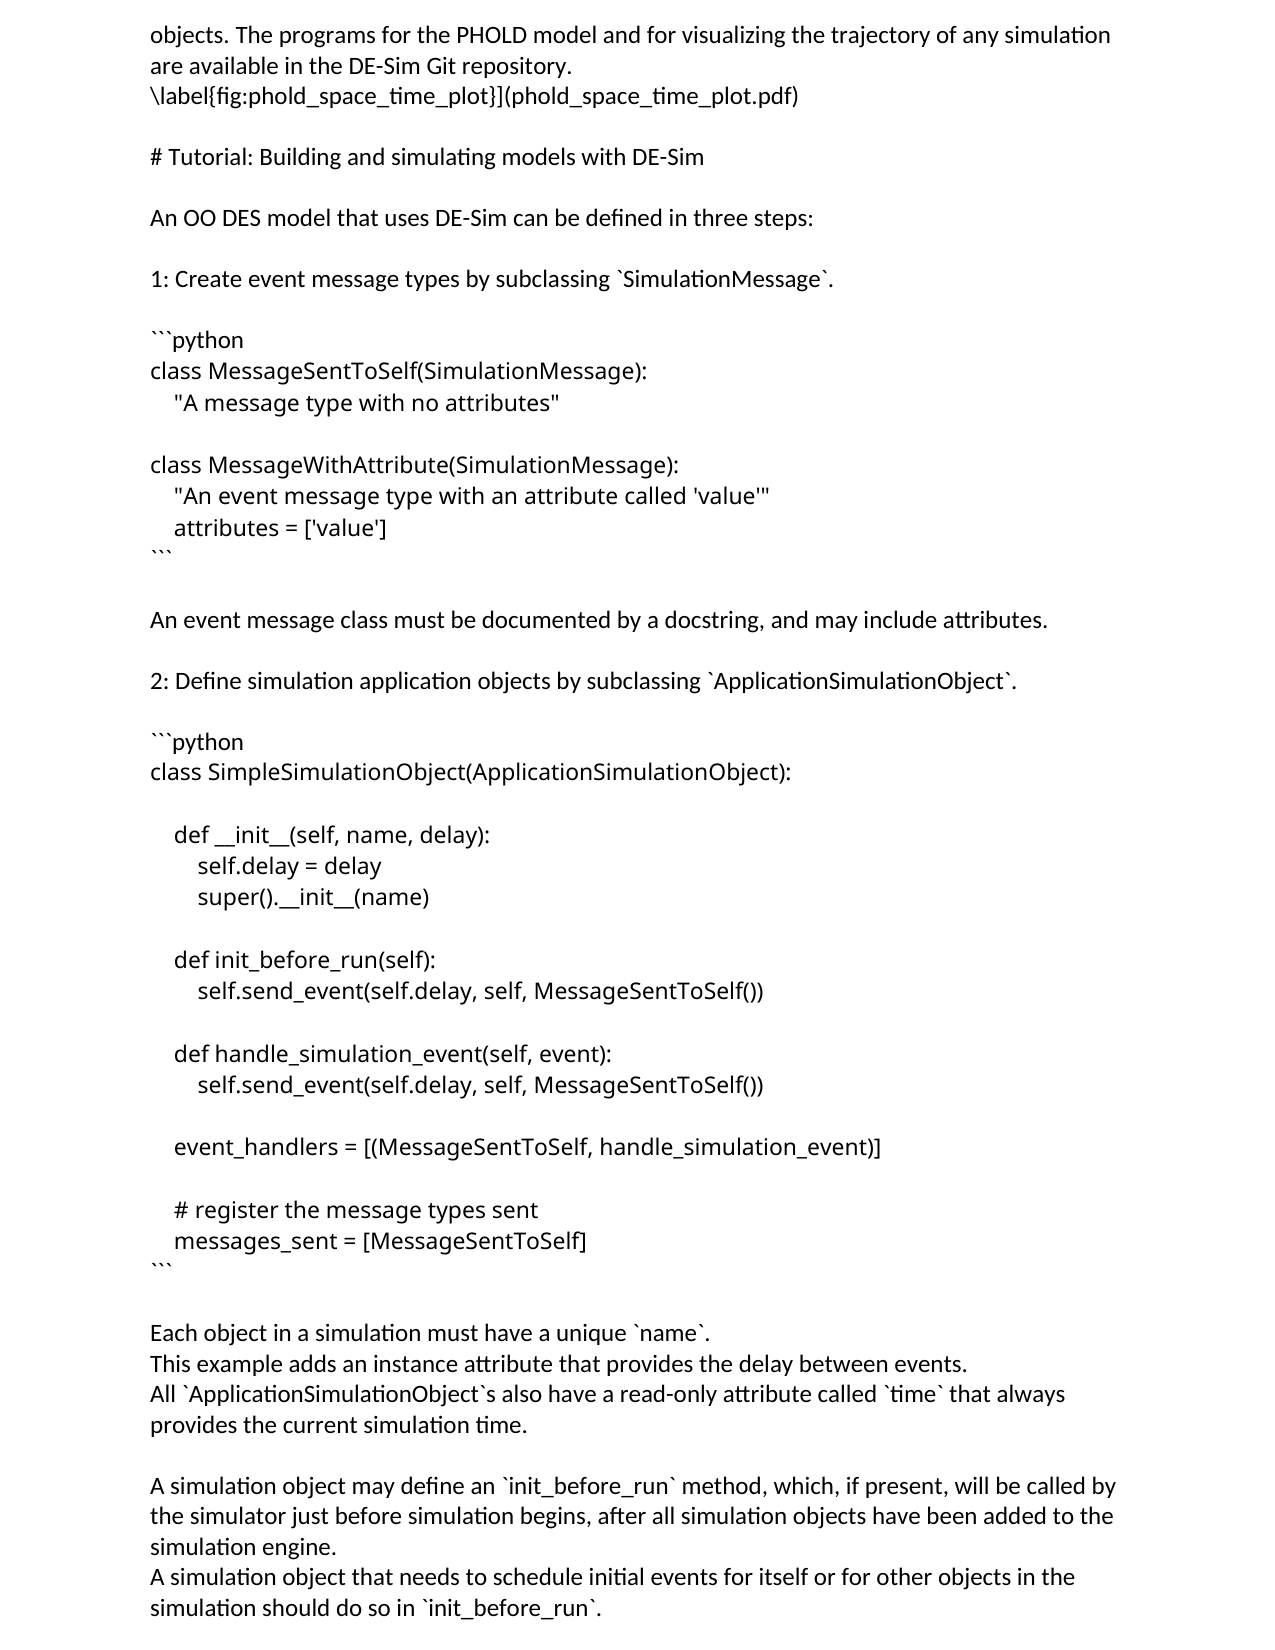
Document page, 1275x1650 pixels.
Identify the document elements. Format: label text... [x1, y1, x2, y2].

text ```python [150, 325, 1125, 355]
text \label{fig:phold_space_time_plot}](phold_space_time_plot.pdf) [150, 81, 1125, 111]
text class SimpleSimulationObject(ApplicationSimulationObject): [150, 756, 1125, 788]
text All `ApplicationSimulationObject`s also have a read-only attribute called `time` that always provides the current simulation time. [150, 1378, 1125, 1439]
text A simulation object that needs to schedule initial events for itself or for other objects in the simulation should do so in `init_before_run`. [150, 1562, 1125, 1623]
text # Tutorial: Building and simulating models with DE-Sim [150, 142, 1125, 172]
text class MessageWithAttribute(SimulationMessage): [150, 449, 1125, 480]
text ``` [150, 543, 1125, 573]
text # register the message types sent [150, 1194, 1125, 1225]
text "An event message type with an attribute called 'value'" [150, 480, 1125, 511]
text def init_before_run(self): [150, 944, 1125, 975]
text An event message class must be documented by a docstring, and may include attributes. [150, 604, 1125, 634]
text self.send_event(self.delay, self, MessageSentToSelf()) [150, 1069, 1125, 1100]
text super().__init__(name) [150, 881, 1125, 913]
text self.delay = delay [150, 850, 1125, 881]
text event_handlers = [(MessageSentToSelf, handle_simulation_event)] [150, 1131, 1125, 1163]
text Each object in a simulation must have a unique `name`. [150, 1317, 1125, 1348]
text ``` [150, 1256, 1125, 1287]
text def __init__(self, name, delay): [150, 819, 1125, 850]
text self.send_event(self.delay, self, MessageSentToSelf()) [150, 975, 1125, 1006]
text class MessageSentToSelf(SimulationMessage): [150, 355, 1125, 386]
text "A message type with no attributes" [150, 386, 1125, 418]
text ```python [150, 726, 1125, 756]
text This example adds an instance attribute that provides the delay between events. [150, 1348, 1125, 1378]
text messages_sent = [MessageSentToSelf] [150, 1225, 1125, 1256]
text attributes = ['value'] [150, 511, 1125, 543]
text An OO DES model that uses DE-Sim can be defined in three steps: [150, 203, 1125, 233]
text def handle_simulation_event(self, event): [150, 1038, 1125, 1069]
text 1: Create event message types by subclassing `SimulationMessage`. [150, 264, 1125, 294]
text 2: Define simulation application objects by subclassing `ApplicationSimulationObject`. [150, 665, 1125, 695]
